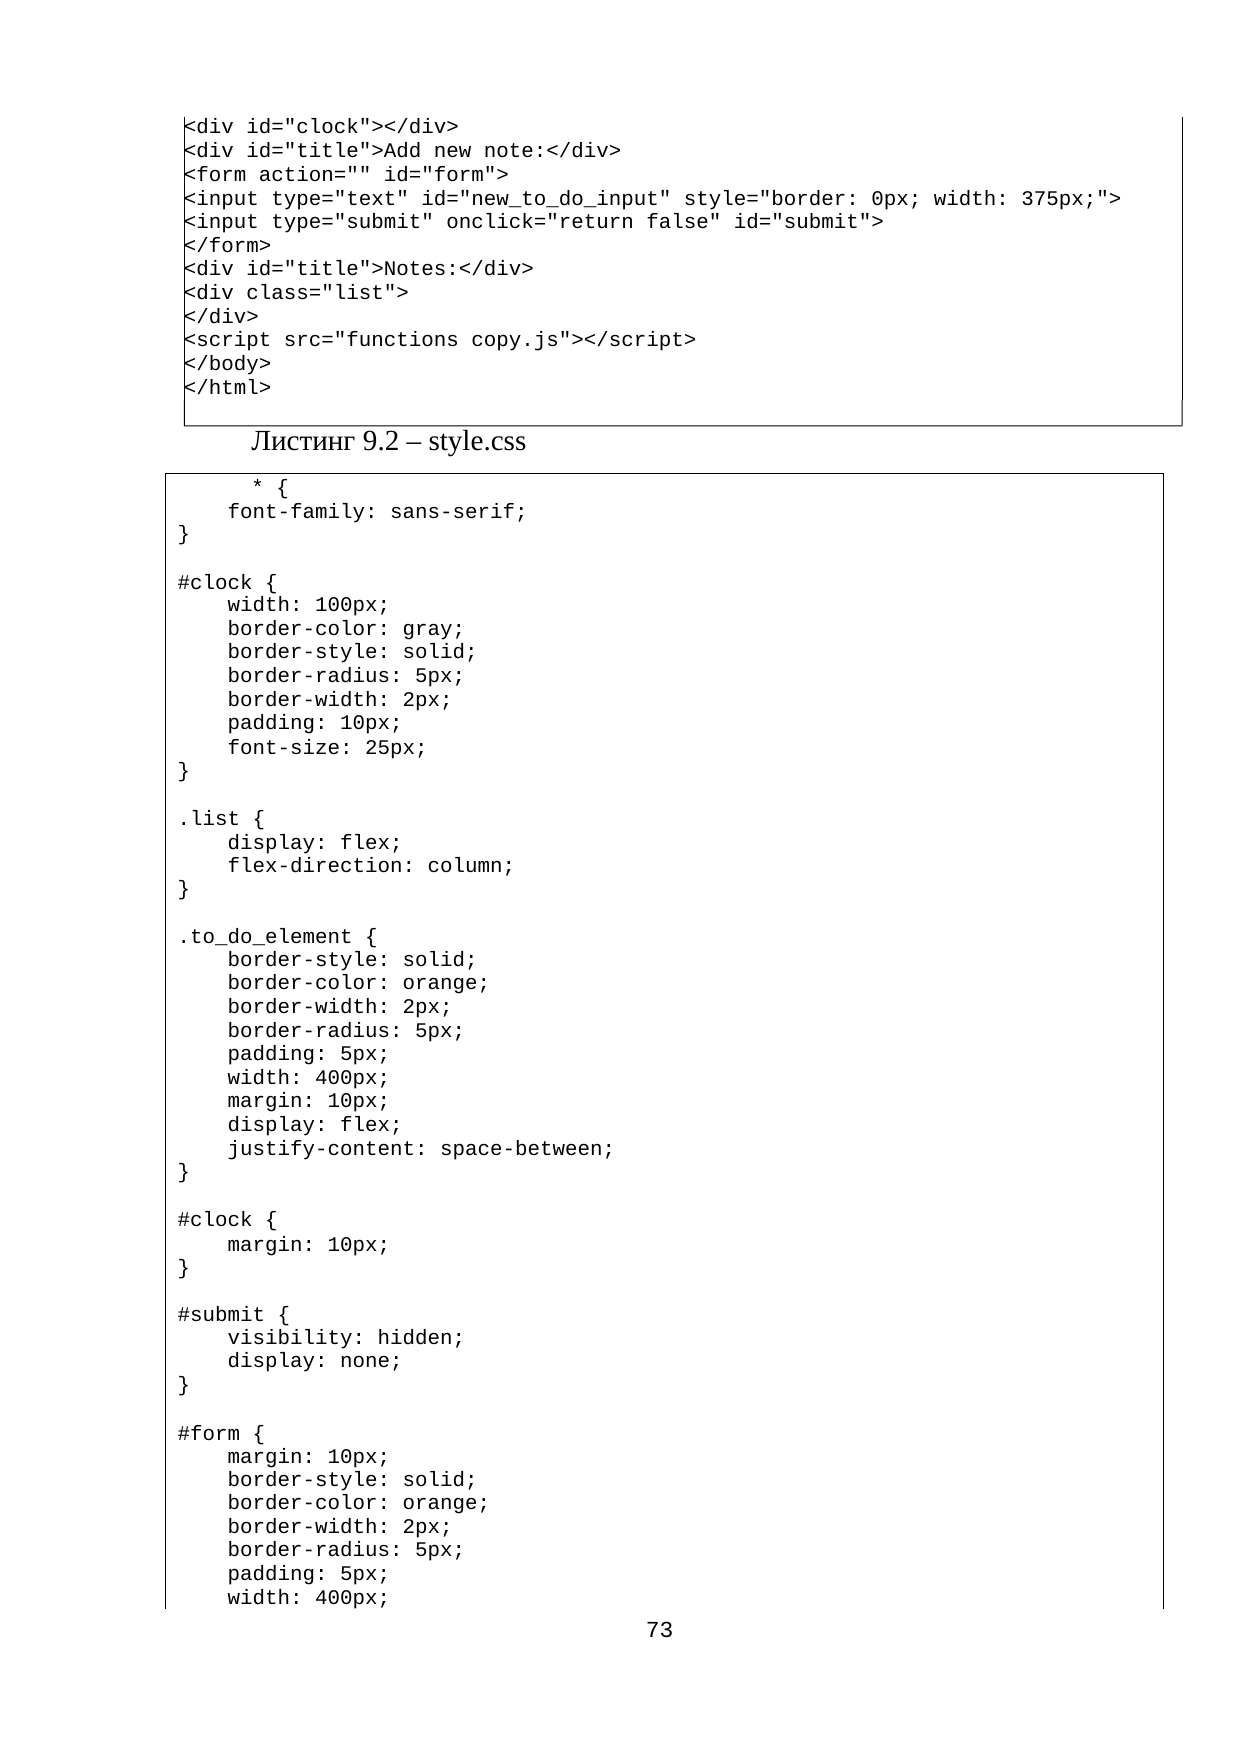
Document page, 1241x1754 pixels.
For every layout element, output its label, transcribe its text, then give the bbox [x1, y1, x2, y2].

text Листинг 9.2 – style.css [251, 427, 1236, 456]
text } [177, 1162, 1236, 1185]
text #clock { [177, 1208, 1236, 1232]
text margin: 10px; [227, 1445, 1236, 1468]
text font-family: sans-serif; [227, 499, 1236, 523]
text visibility: hidden; display: none; [227, 1327, 467, 1374]
text justify-content: space-between; [227, 1138, 1236, 1161]
text } [177, 523, 1236, 547]
text display: flex; [227, 831, 1236, 854]
text border-style: solid; border-color: orange; border-width: 2px; border-radius: 5px; padding: 5px; [227, 949, 490, 1067]
text margin: 10px; [227, 1232, 1236, 1256]
text .to_do_element { [177, 925, 1236, 949]
text #clock { [177, 571, 1236, 594]
text font-size: 25px; [227, 736, 1236, 759]
text } [177, 1374, 1236, 1398]
text } [177, 759, 1236, 783]
text border-style: solid; border-color: orange; border-width: 2px; border-radius: 5px; padding: 5px; [227, 1468, 490, 1587]
text .list { [177, 807, 1236, 831]
text * { [251, 476, 1236, 499]
text #form { [177, 1421, 1236, 1445]
text width: 400px; [227, 1587, 1236, 1610]
text width: 100px; border-color: gray; [227, 594, 465, 641]
text } [177, 878, 1236, 901]
text flex-direction: column; [227, 854, 1236, 878]
text } [177, 1256, 1236, 1279]
text #submit { [177, 1303, 1236, 1327]
text border-style: solid; border-radius: 5px; border-width: 2px; padding: 10px; [227, 641, 477, 736]
text width: 400px; margin: 10px; display: flex; [227, 1067, 465, 1138]
